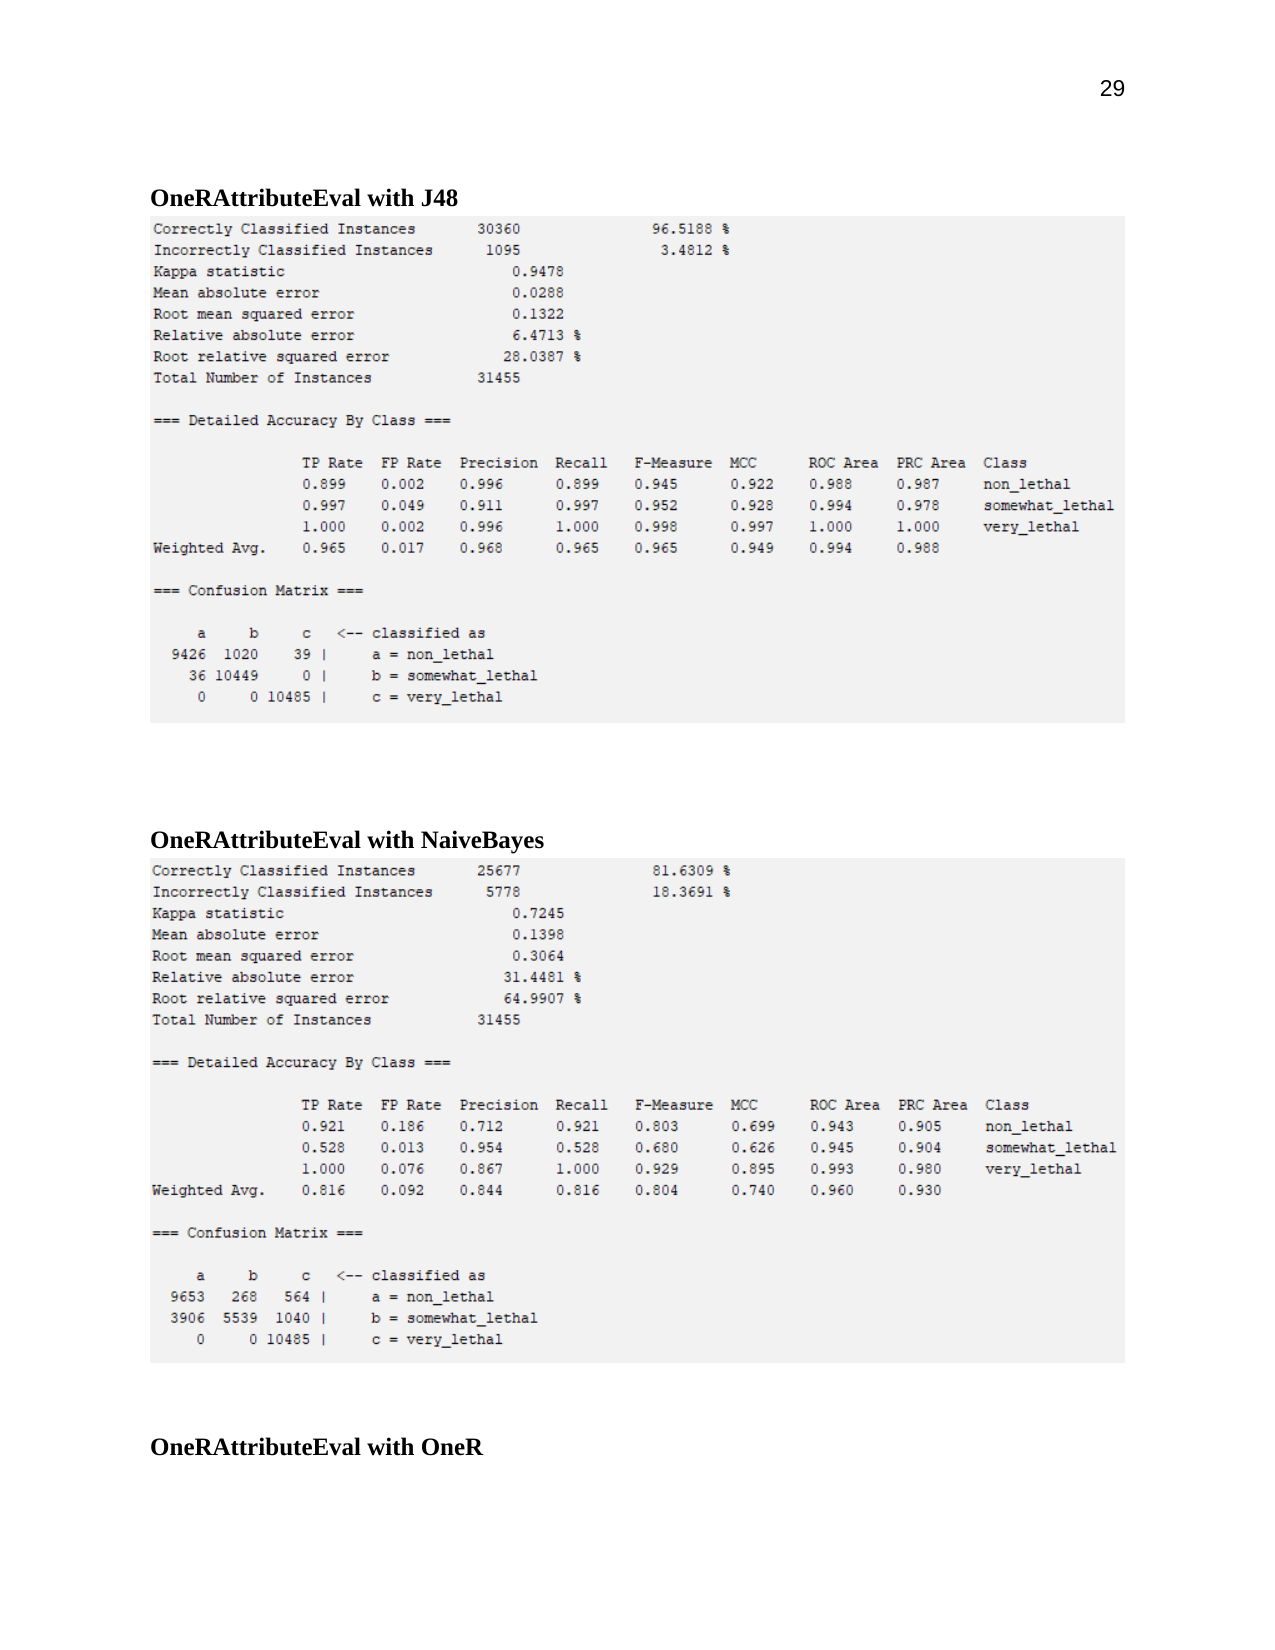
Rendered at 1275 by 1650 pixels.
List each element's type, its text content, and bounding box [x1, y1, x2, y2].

text OneRAttributeEval with OneR [150, 1432, 1125, 1461]
picture [150, 216, 1125, 723]
text OneRAttributeEval with J48 [150, 183, 1125, 212]
text OneRAttributeEval with NaiveBayes [150, 825, 1125, 854]
picture [150, 858, 1125, 1363]
